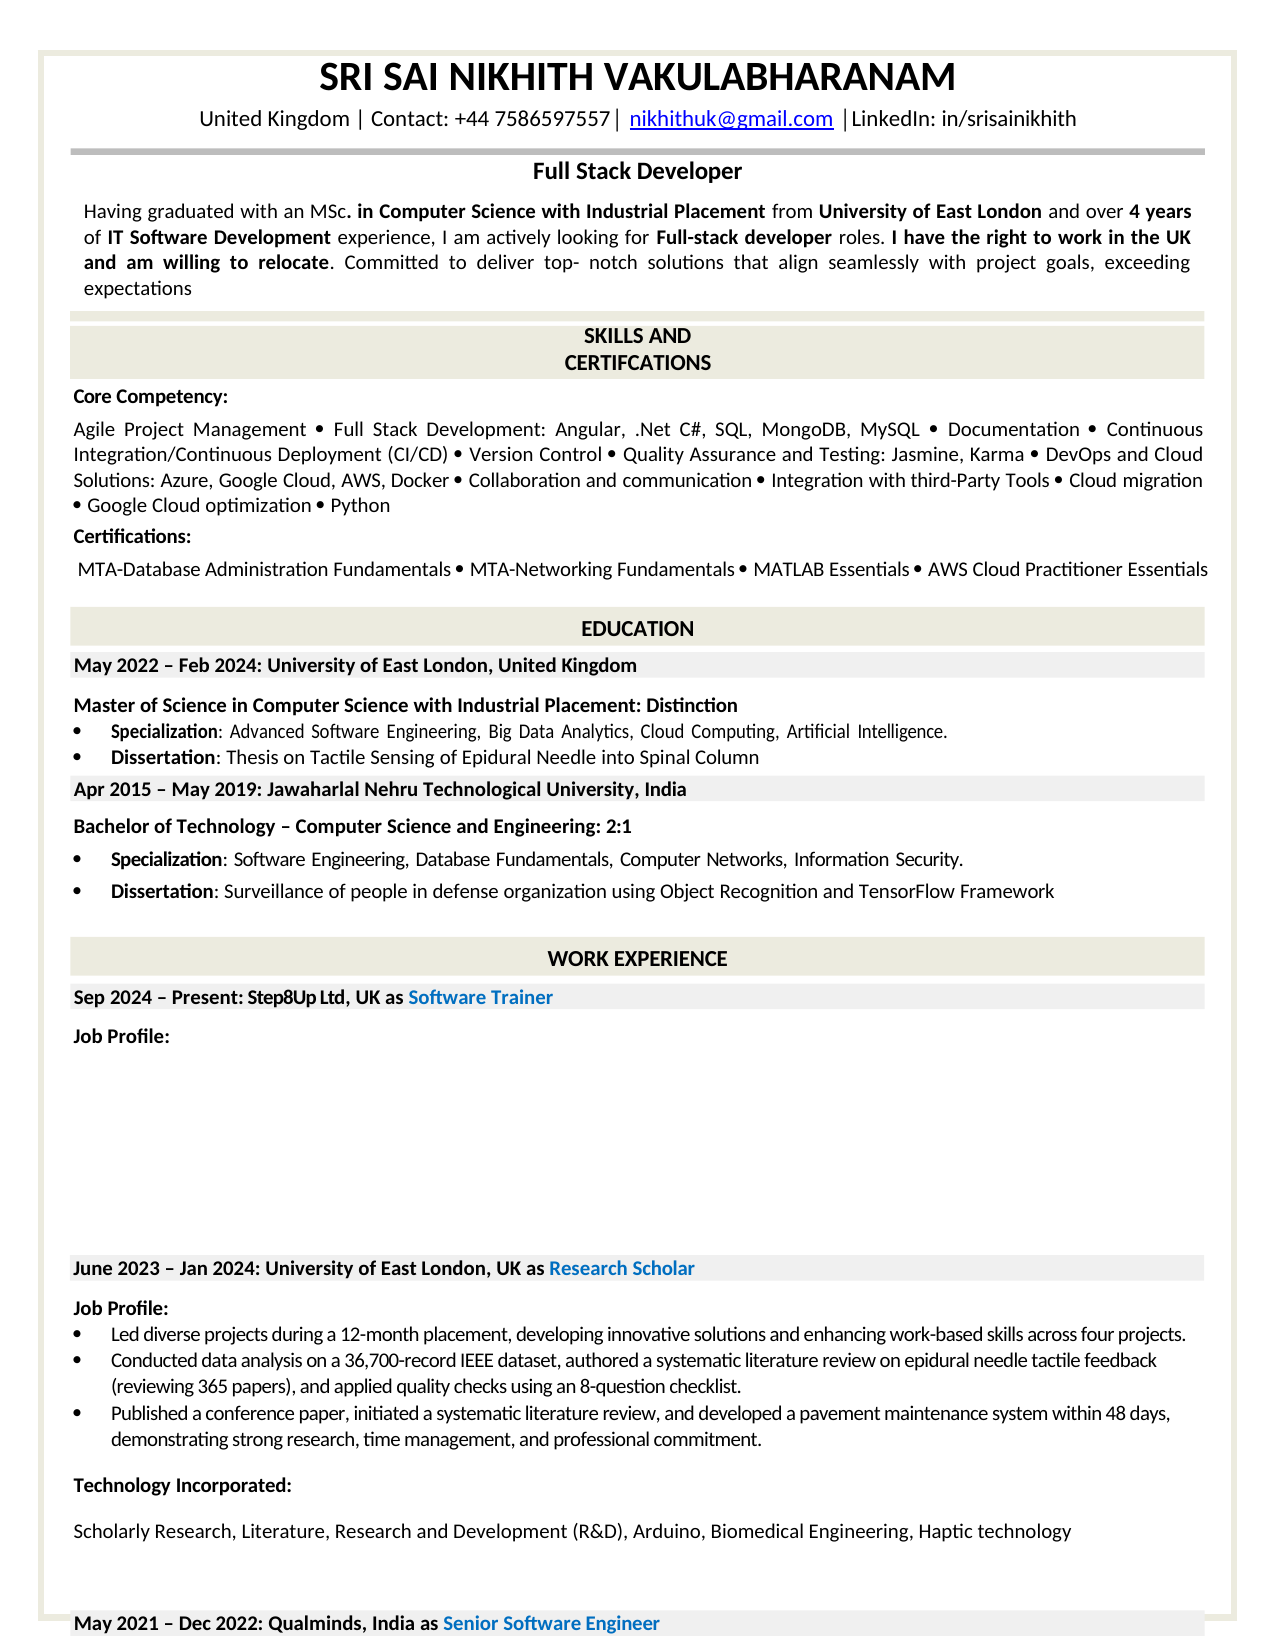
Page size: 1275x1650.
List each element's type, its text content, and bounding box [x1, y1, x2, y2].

list Conducted data analysis on a 36,700-record IEEE dataset, authored a systematic literature review on epidural needle tactile feedback (reviewing 365 papers), and applied quality checks using an 8-question checklist. [73, 1347, 1231, 1399]
subtitle Job Profile: [73, 996, 1231, 1049]
text Full Stack Developer [48, 155, 1227, 186]
list Led diverse projects during a 12-month placement, developing innovative solutions and enhancing work-based skills across four projects. [73, 1321, 1231, 1347]
subtitle Master of Science in Computer Science with Industrial Placement: Distinction [73, 664, 1231, 718]
list Dissertation: Thesis on Tactile Sensing of Epidural Needle into Spinal Column [73, 744, 1231, 769]
text MTA-Database Administration Fundamentals  MTA-Networking Fundamentals  MATLAB Essentials  AWS Cloud Practitioner Essentials [48, 556, 1231, 582]
title SRI SAI NIKHITH VAKULABHARANAM [48, 56, 1227, 101]
list Specialization: Advanced Software Engineering, Big Data Analytics, Cloud Computing, Artificial Intelligence. [73, 718, 1231, 744]
text United Kingdom | Contact: +44 7586597557| nikhithuk@gmail.com |LinkedIn: in/srisainikhith [48, 102, 1228, 133]
subtitle Job Profile: [73, 1261, 1231, 1321]
subtitle Certifications: [73, 523, 1231, 549]
subtitle Technology Incorporated: [73, 1472, 1231, 1498]
subtitle Bachelor of Technology – Computer Science and Engineering: 2:1 [73, 781, 1231, 838]
text Scholarly Research, Literature, Research and Development (R&D), Arduino, Biomedical Engineering, Haptic technology [73, 1518, 1231, 1544]
text Having graduated with an MSc. in Computer Science with Industrial Placement from University of East London and over 4 years of IT Software Development experience, I am actively looking for Full-stack developer roles. I have the right to work in the UK and am willing to relocate. Committed to deliver top- notch solutions that align seamlessly with project goals, exceeding expectations [84, 199, 1192, 300]
text Agile Project Management  Full Stack Development: Angular, .Net C#, SQL, MongoDB, MySQL  Documentation  Continuous Integration/Continuous Deployment (CI/CD)  Version Control  Quality Assurance and Testing: Jasmine, Karma  DevOps and Cloud Solutions: Azure, Google Cloud, AWS, Docker  Collaboration and communication  Integration with third-Party Tools  Cloud migration  Google Cloud optimization  Python [73, 416, 1203, 518]
list Published a conference paper, initiated a systematic literature review, and developed a pavement maintenance system within 48 days, demonstrating strong research, time management, and professional commitment. [73, 1399, 1231, 1452]
list Dissertation: Surveillance of people in defense organization using Object Recognition and TensorFlow Framework [73, 879, 1231, 904]
list Specialization: Software Engineering, Database Fundamentals, Computer Networks, Information Security. [73, 846, 1231, 871]
subtitle Core Competency: [73, 383, 1231, 409]
